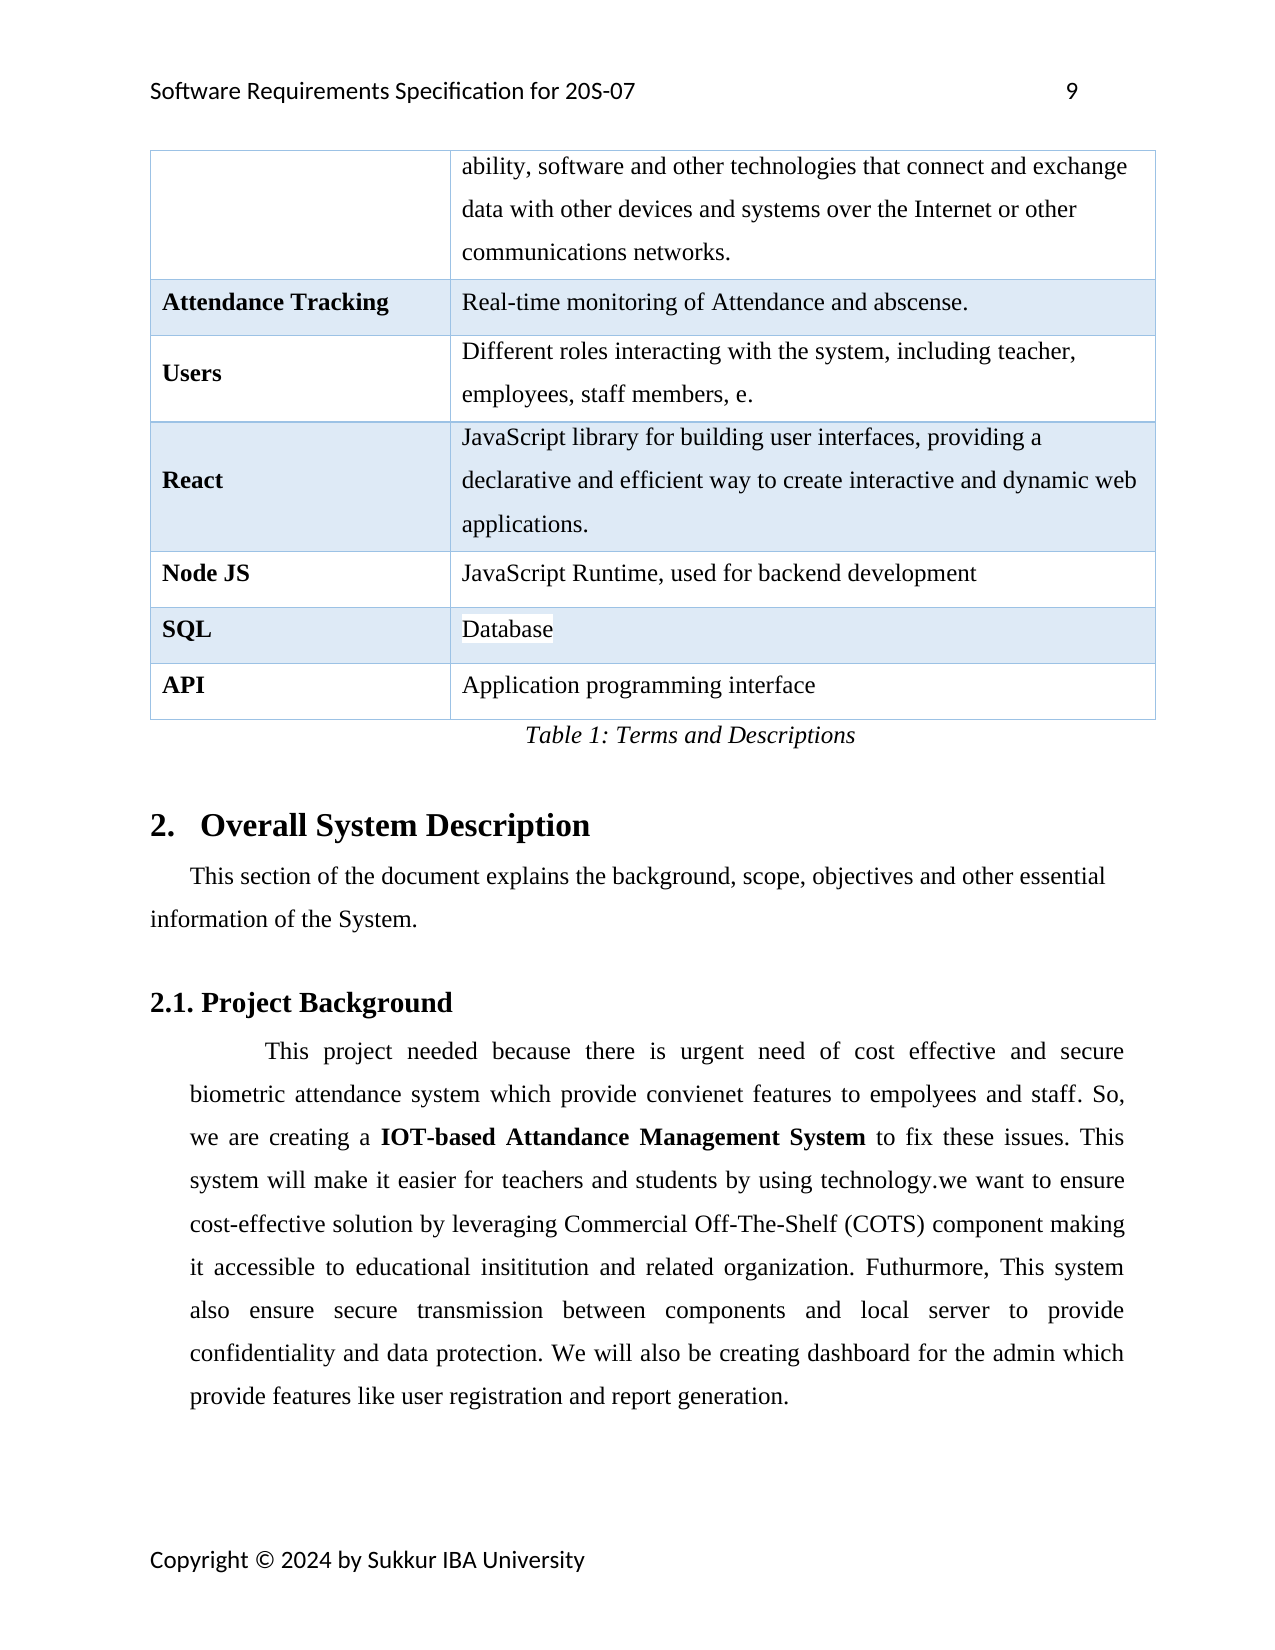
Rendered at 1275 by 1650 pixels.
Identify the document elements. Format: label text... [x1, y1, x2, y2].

table_cell SQL [151, 608, 450, 663]
subtitle 2.1. Project Background [150, 985, 1125, 1019]
table_cell JavaScript Runtime, used for backend development [451, 552, 1155, 607]
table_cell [451, 151, 1155, 279]
table_cell Database [451, 608, 1155, 663]
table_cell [151, 151, 450, 279]
table_cell Users [151, 336, 450, 421]
table_cell Node JS [151, 552, 450, 607]
text This section of the document explains the background, scope, objectives and other essential information of the System. [150, 861, 1125, 933]
table_cell JavaScript library for building user interfaces, providing a declarative and efficient way to create interactive and dynamic web applications. [451, 423, 1155, 551]
text This project needed because there is urgent need of cost effective and secure biometric attendance system which provide convienet features to empolyees and staff. So, we are creating a IOT-based Attandance Management System to fix these issues. This system will make it easier for teachers and students by using technology.we want to ensure cost-effective solution by leveraging Commercial Off-The-Shelf (COTS) component making it accessible to educational insititution and related organization. Futhurmore, This system also ensure secure transmission between components and local server to provide confidentiality and data protection. We will also be creating dashboard for the admin which provide features like user registration and report generation. [189, 1036, 1125, 1410]
table_cell Real-time monitoring of Attendance and abscense. [451, 280, 1155, 335]
table_cell API [151, 664, 450, 719]
table_cell React [151, 423, 450, 551]
table_cell Attendance Tracking [151, 280, 450, 335]
table_cell Different roles interacting with the system, including teacher, employees, staff members, e. [451, 336, 1155, 421]
text Table 1: Terms and Descriptions [450, 720, 1125, 749]
table_cell Application programming interface [451, 664, 1155, 719]
subtitle 2. Overall System Description [150, 805, 1125, 843]
